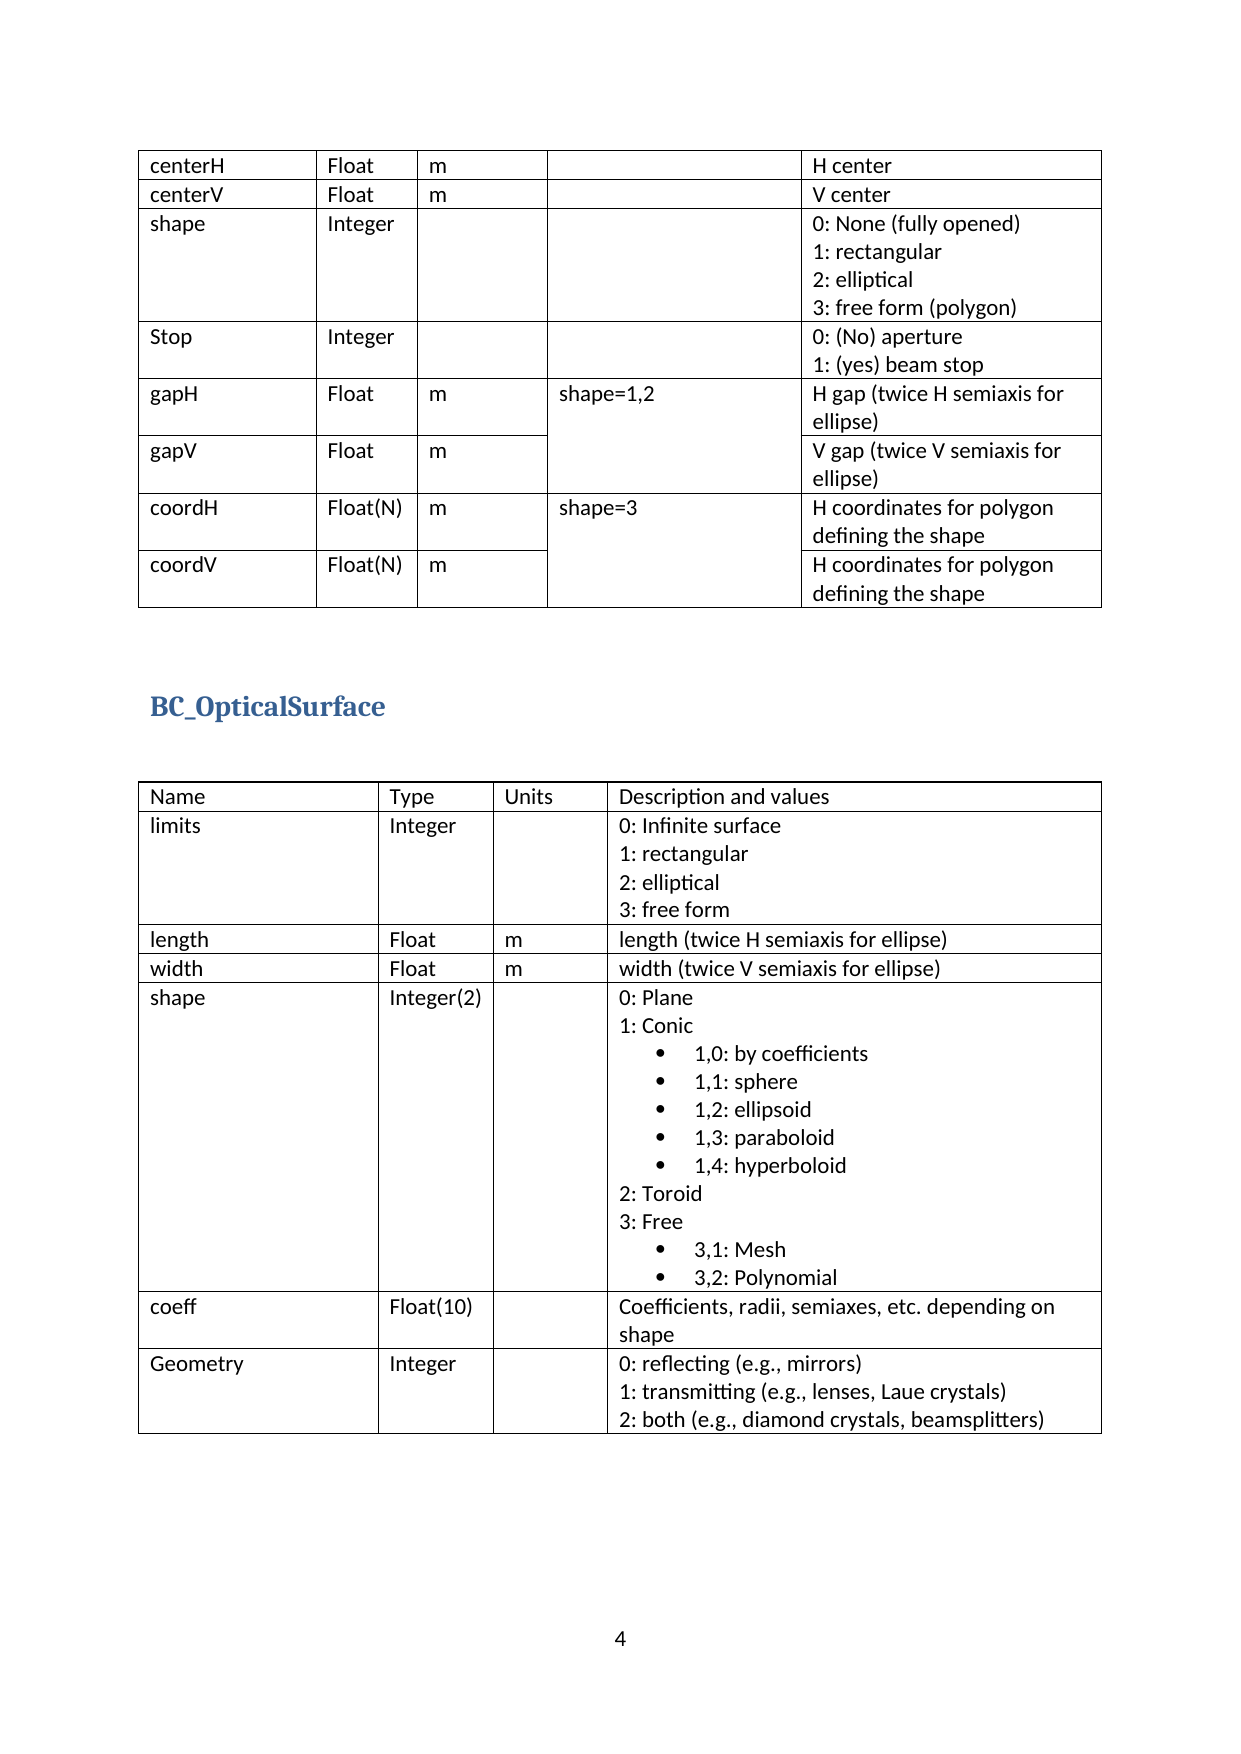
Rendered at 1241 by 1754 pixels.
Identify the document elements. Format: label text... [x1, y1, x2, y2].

table_cell 0: Plane 1: Conic 1,0: by coefficients 1,1: sphere 1,2: ellipsoid 1,3: paraboloid 1,4: hyperboloid 2: Toroid 3: Free 3,1: Mesh 3,2: Polynomial [608, 983, 1101, 1291]
table_cell limits [139, 812, 378, 924]
table_cell Float(N) [317, 494, 417, 549]
table_cell H gap (twice H semiaxis for ellipse) [802, 379, 1101, 435]
table_cell gapV [139, 436, 316, 492]
table_header Description and values [608, 783, 1101, 811]
table_cell m [494, 954, 607, 982]
table_header Type [379, 783, 493, 811]
table_cell [418, 322, 547, 378]
table_cell m [494, 925, 607, 953]
table_cell Float [317, 151, 417, 179]
table_cell Float [317, 180, 417, 208]
table_cell Float [379, 925, 493, 953]
table_cell m [418, 494, 547, 549]
table_header Units [494, 783, 607, 811]
table_cell m [418, 436, 547, 492]
table_cell 0: (No) aperture 1: (yes) beam stop [802, 322, 1101, 378]
table_cell V center [802, 180, 1101, 208]
table_header Name [139, 783, 378, 811]
table_cell length [139, 925, 378, 953]
table_cell m [418, 151, 547, 179]
table_cell Float [317, 436, 417, 492]
table_cell 0: Infinite surface 1: rectangular 2: elliptical 3: free form [608, 812, 1101, 924]
table_cell shape=1,2 [548, 379, 801, 492]
table_cell [494, 1349, 607, 1433]
table_cell coordH [139, 494, 316, 549]
table_cell Integer(2) [379, 983, 493, 1291]
table_cell H coordinates for polygon defining the shape [802, 494, 1101, 549]
table_cell m [418, 180, 547, 208]
table_cell m [418, 551, 547, 607]
table_cell Stop [139, 322, 316, 378]
table_cell coeff [139, 1292, 378, 1348]
table_cell Float(10) [379, 1292, 493, 1348]
table_cell [548, 209, 801, 321]
table_cell [548, 180, 801, 208]
table_cell [548, 151, 801, 179]
table_cell Float [379, 954, 493, 982]
table_cell Integer [379, 1349, 493, 1433]
table_cell H coordinates for polygon defining the shape [802, 551, 1101, 607]
table_cell m [418, 379, 547, 435]
table_cell 0: reflecting (e.g., mirrors) 1: transmitting (e.g., lenses, Laue crystals) 2: both (e.g., diamond crystals, beamsplitters) [608, 1349, 1101, 1433]
table_cell H center [802, 151, 1101, 179]
table_cell centerH [139, 151, 316, 179]
table_cell Integer [317, 322, 417, 378]
table_cell gapH [139, 379, 316, 435]
table_cell [494, 812, 607, 924]
table_cell centerV [139, 180, 316, 208]
table_cell V gap (twice V semiaxis for ellipse) [802, 436, 1101, 492]
table_cell Geometry [139, 1349, 378, 1433]
table_cell Integer [317, 209, 417, 321]
table_cell shape [139, 209, 316, 321]
table_cell coordV [139, 551, 316, 607]
table_cell width [139, 954, 378, 982]
table_cell [494, 983, 607, 1291]
table_cell shape=3 [548, 494, 801, 607]
table_cell Coefficients, radii, semiaxes, etc. depending on shape [608, 1292, 1101, 1348]
table_cell Float(N) [317, 551, 417, 607]
table_cell length (twice H semiaxis for ellipse) [608, 925, 1101, 953]
table_cell [494, 1292, 607, 1348]
table_cell width (twice V semiaxis for ellipse) [608, 954, 1101, 982]
table_cell Integer [379, 812, 493, 924]
table_cell Float [317, 379, 417, 435]
table_cell [418, 209, 547, 321]
table_cell shape [139, 983, 378, 1291]
subtitle BC_OpticalSurface [150, 690, 1090, 723]
table_cell 0: None (fully opened) 1: rectangular 2: elliptical 3: free form (polygon) [802, 209, 1101, 321]
table_cell [548, 322, 801, 378]
